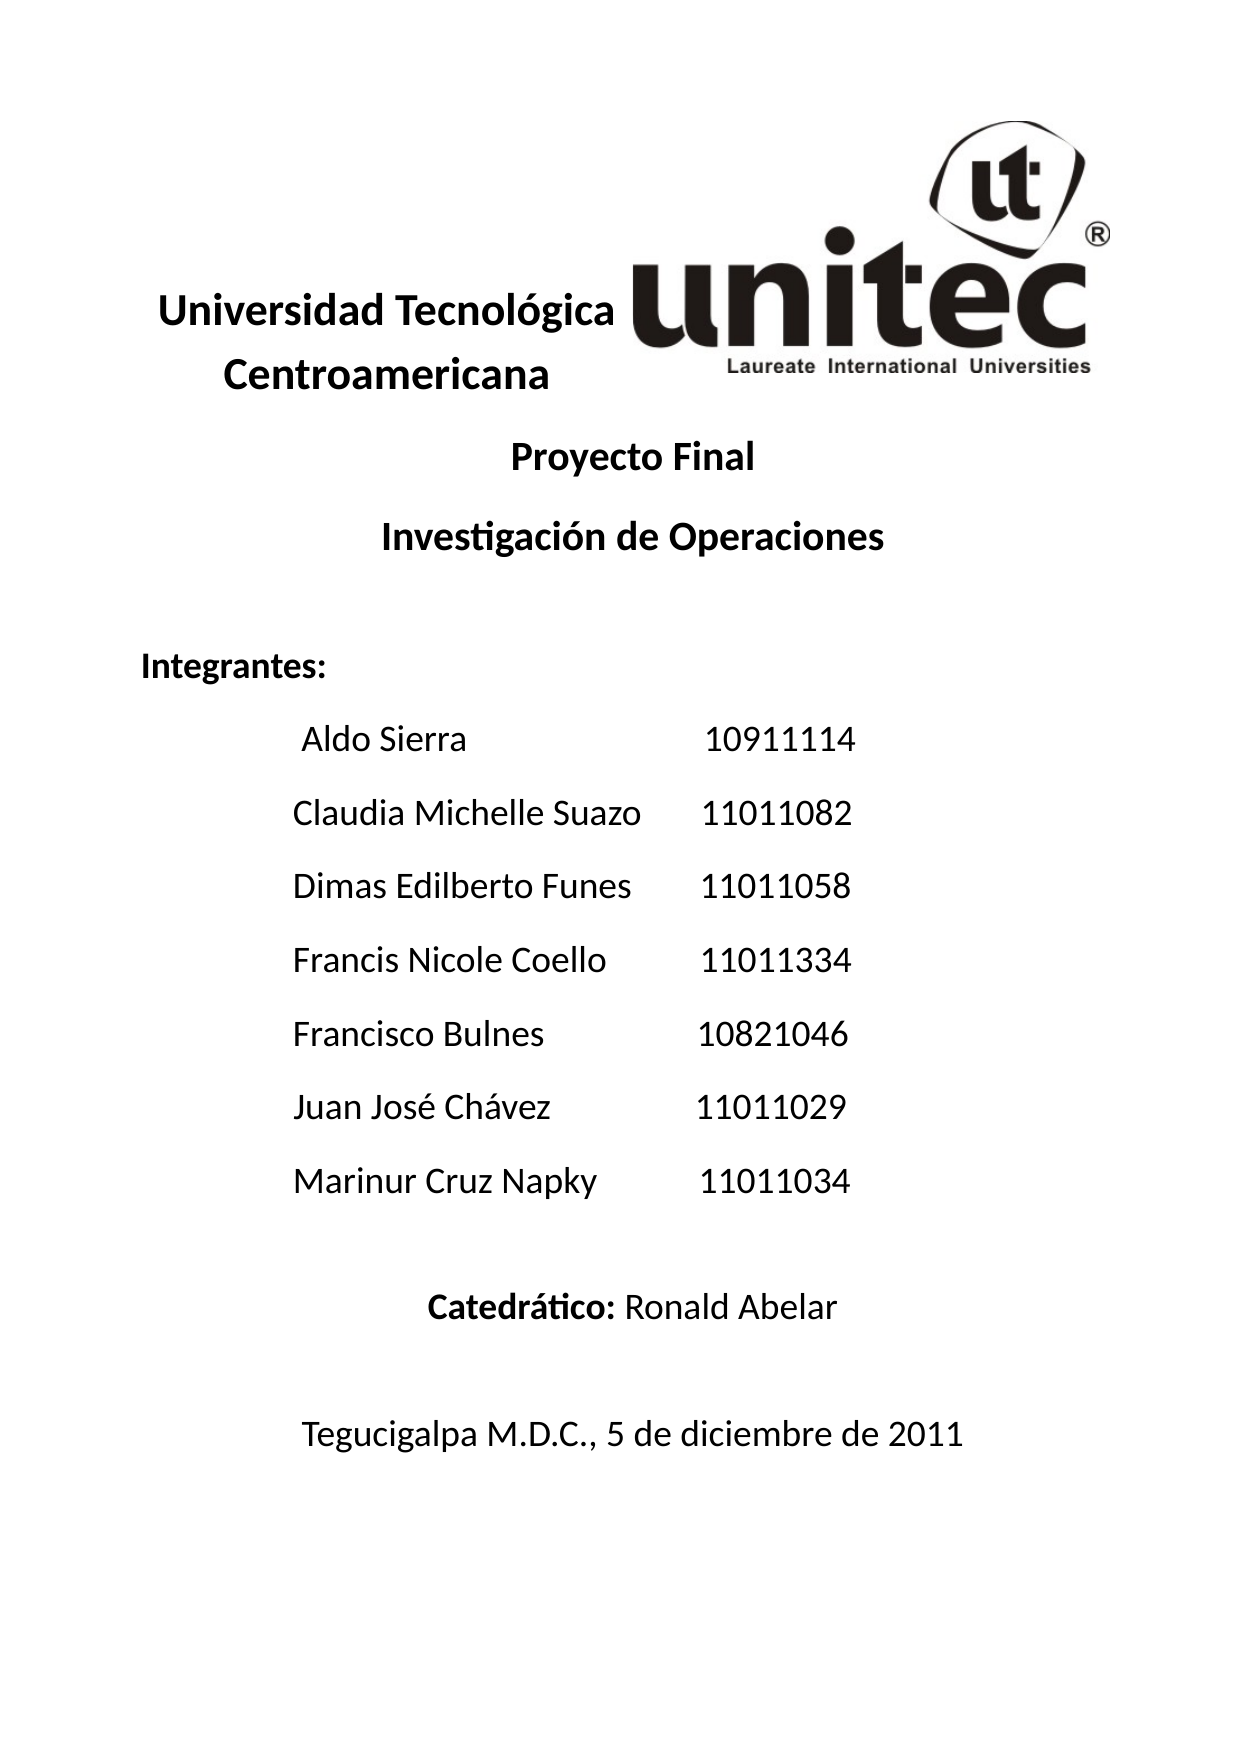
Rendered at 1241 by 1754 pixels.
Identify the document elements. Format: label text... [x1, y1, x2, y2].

picture [632, 121, 1110, 373]
text Francisco Bulnes 10821046 [141, 1009, 1125, 1055]
text Proyecto Final [141, 430, 1125, 481]
text Claudia Michelle Suazo 11011082 [141, 789, 1125, 835]
text Tegucigalpa M.D.C., 5 de diciembre de 2011 [141, 1410, 1125, 1456]
text Catedrático: Ronald Abelar [141, 1283, 1125, 1329]
text Marinur Cruz Napky 11011034 [141, 1157, 1125, 1202]
text Francis Nicole Coello 11011334 [141, 936, 1125, 982]
text Dimas Edilberto Funes 11011058 [141, 862, 1125, 908]
text Aldo Sierra 10911114 [141, 715, 1125, 761]
text Investigación de Operaciones [141, 509, 1125, 560]
text Integrantes: [141, 642, 1125, 688]
text Juan José Chávez 11011029 [141, 1083, 1125, 1129]
text Universidad Tecnológica Centroamericana [141, 281, 1125, 401]
